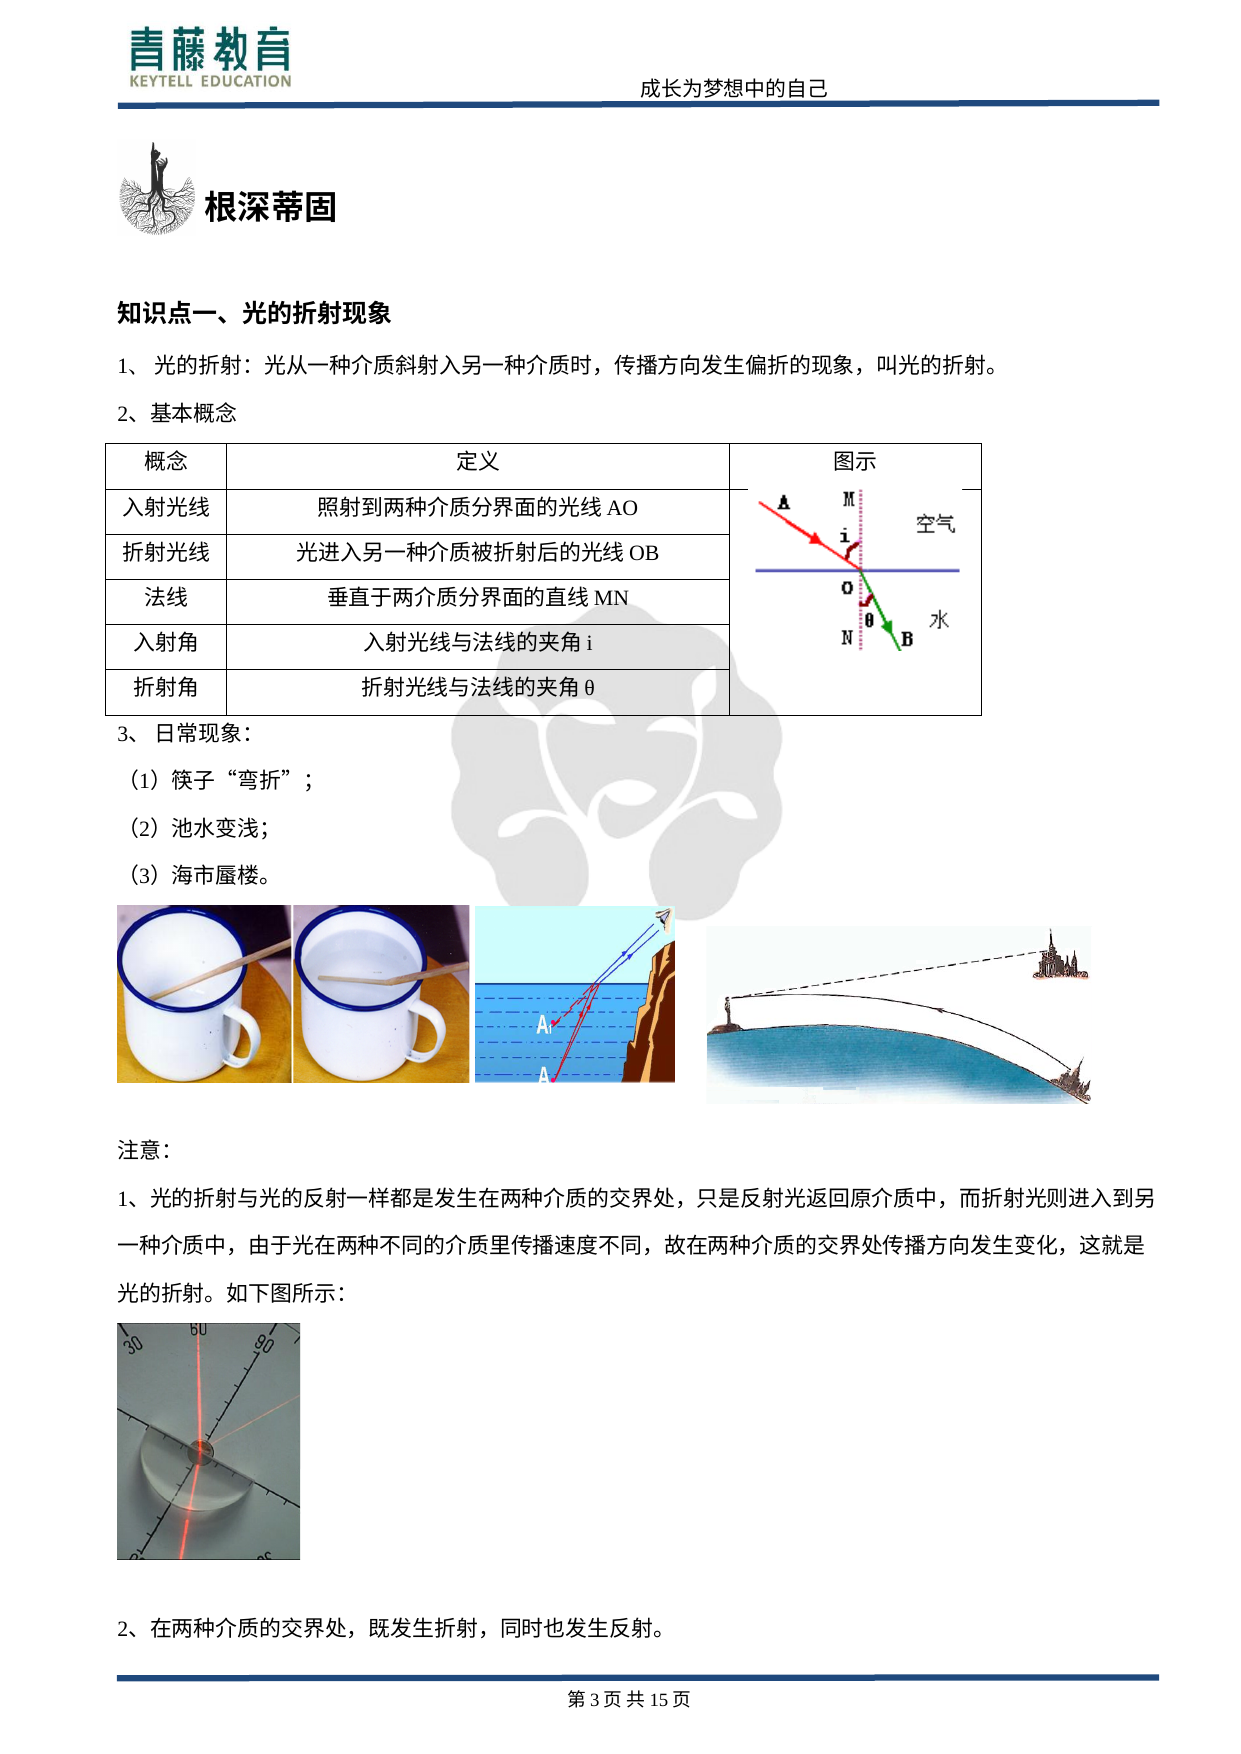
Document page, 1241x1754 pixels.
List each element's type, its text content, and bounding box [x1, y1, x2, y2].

text （3）海市蜃楼。 [117, 858, 1159, 890]
picture [706, 926, 1093, 1104]
table_header 概念 [106, 444, 226, 488]
table_header 定义 [227, 444, 729, 488]
table_cell 折射光线与法线的夹角θ [227, 670, 729, 714]
text 知识点一、光的折射现象 [117, 294, 1159, 330]
table_cell 法线 [106, 580, 226, 624]
table_cell 折射光线 [106, 535, 226, 579]
picture [113, 10, 303, 93]
table_cell [730, 490, 981, 714]
picture [117, 1323, 301, 1560]
table_cell 垂直于两介质分界面的直线MN [227, 580, 729, 624]
table_cell 光进入另一种介质被折射后的光线OB [227, 535, 729, 579]
table_cell 折射角 [106, 670, 226, 714]
text 2、基本概念 [117, 396, 1159, 427]
text 注意： [117, 1133, 1159, 1165]
table_header 图示 [730, 444, 981, 488]
list 光的折射：光从一种介质斜射入另一种介质时，传播方向发生偏折的现象，叫光的折射。 [117, 348, 1159, 380]
picture [117, 905, 470, 1083]
table_cell 照射到两种介质分界面的光线AO [227, 490, 729, 534]
subtitle 根深蒂固 [117, 140, 1159, 270]
picture [475, 906, 675, 1083]
text （1）筷子“弯折”； [117, 763, 1159, 795]
text （2）池水变浅； [117, 811, 1159, 842]
table_cell 入射角 [106, 625, 226, 669]
table_cell 入射光线 [106, 490, 226, 534]
picture [748, 489, 963, 651]
text 2、在两种介质的交界处，既发生折射，同时也发生反射。 [117, 1611, 1159, 1643]
list 日常现象： [117, 716, 1159, 747]
text 1、光的折射与光的反射一样都是发生在两种介质的交界处，只是反射光返回原介质中，而折射光则进入到另一种介质中，由于光在两种不同的介质里传播速度不同，故在两种介质的交界处传播方向发生变化，这就是光的折射。如下图所示： [117, 1181, 1159, 1307]
table_cell 入射光线与法线的夹角i [227, 625, 729, 669]
